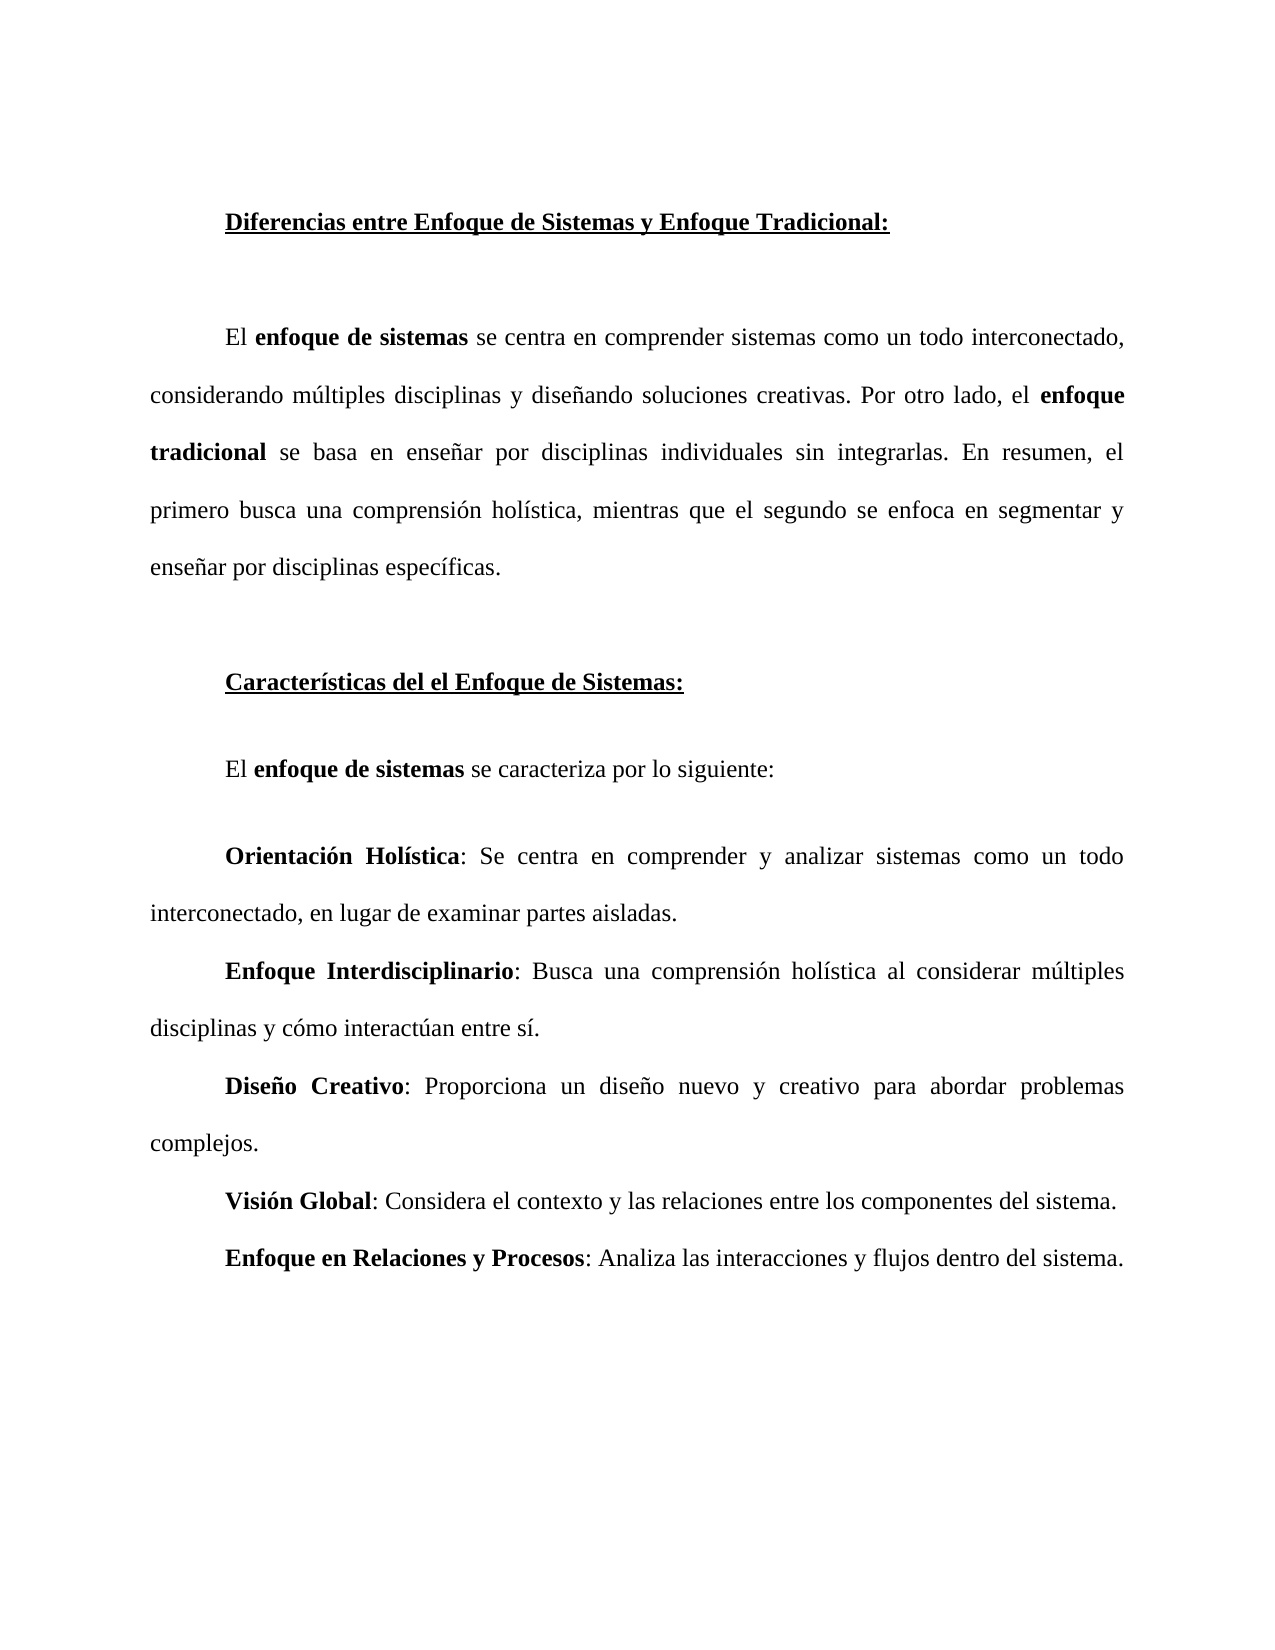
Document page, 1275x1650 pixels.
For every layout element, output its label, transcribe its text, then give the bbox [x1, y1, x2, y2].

text Diferencias entre Enfoque de Sistemas y Enfoque Tradicional: [150, 207, 1125, 236]
text Visión Global: Considera el contexto y las relaciones entre los componentes del sistema. [150, 1186, 1125, 1214]
text Enfoque Interdisciplinario: Busca una comprensión holística al considerar múltiples disciplinas y cómo interactúan entre sí. [150, 956, 1125, 1042]
text Características del el Enfoque de Sistemas: [150, 667, 1125, 696]
text Orientación Holística: Se centra en comprender y analizar sistemas como un todo interconectado, en lugar de examinar partes aisladas. [150, 841, 1125, 927]
text El enfoque de sistemas se caracteriza por lo siguiente: [150, 754, 1125, 783]
text Enfoque en Relaciones y Procesos: Analiza las interacciones y flujos dentro del sistema. [150, 1243, 1125, 1272]
text El enfoque de sistemas se centra en comprender sistemas como un todo interconectado, considerando múltiples disciplinas y diseñando soluciones creativas. Por otro lado, el enfoque tradicional se basa en enseñar por disciplinas individuales sin integrarlas. En resumen, el primero busca una comprensión holística, mientras que el segundo se enfoca en segmentar y enseñar por disciplinas específicas. [150, 322, 1125, 581]
text Diseño Creativo: Proporciona un diseño nuevo y creativo para abordar problemas complejos. [150, 1071, 1125, 1157]
